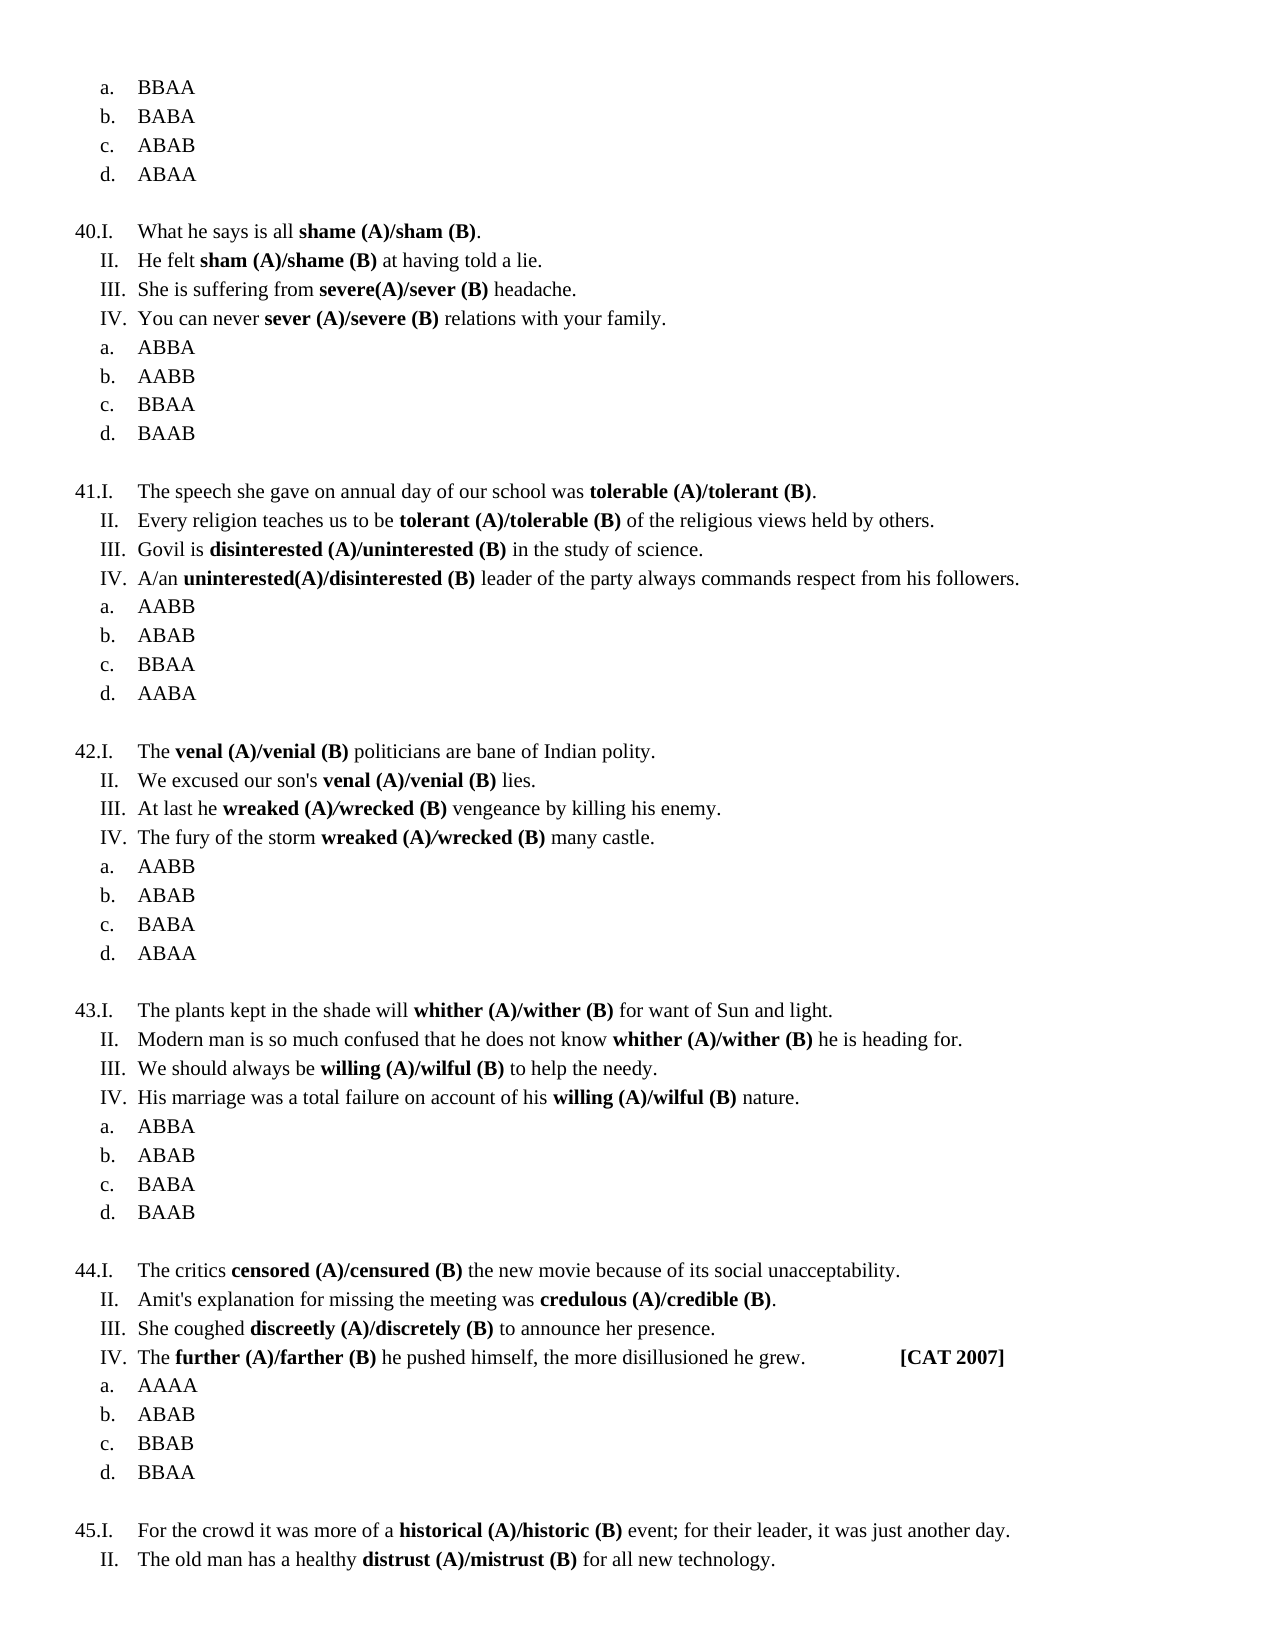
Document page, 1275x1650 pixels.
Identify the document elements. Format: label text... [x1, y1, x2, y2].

text c. BBAA [75, 652, 1200, 676]
text II. The old man has a healthy distrust (A)/mistrust (B) for all new technology. [75, 1547, 1200, 1571]
text b. ABAB [75, 1143, 1200, 1167]
text 40.I. What he says is all shame (A)/sham (B). [75, 219, 1200, 243]
text IV. You can never sever (A)/severe (B) relations with your family. [75, 306, 1200, 330]
text III. At last he wreaked (A)/wrecked (B) vengeance by killing his enemy. [75, 796, 1200, 820]
text 42.I. The venal (A)/venial (B) politicians are bane of Indian polity. [75, 739, 1200, 763]
text III. Govil is disinterested (A)/uninterested (B) in the study of science. [75, 537, 1200, 561]
text d. BAAB [75, 421, 1200, 445]
text III. She is suffering from severe(A)/sever (B) headache. [75, 277, 1200, 301]
text c. BBAA [75, 392, 1200, 416]
text a. ABBA [75, 1114, 1200, 1138]
text b. ABAB [75, 623, 1200, 647]
text c. ABAB [75, 133, 1200, 157]
text II. Every religion teaches us to be tolerant (A)/tolerable (B) of the religious views held by others. [75, 508, 1200, 532]
text d. ABAA [75, 162, 1200, 186]
text a. AAAA [75, 1373, 1200, 1397]
text b. AABB [75, 363, 1200, 388]
text d. AABA [75, 681, 1200, 705]
text c. BABA [75, 912, 1200, 936]
text III. She coughed discreetly (A)/discretely (B) to announce her presence. [75, 1316, 1200, 1340]
text c. BABA [75, 1171, 1200, 1196]
text IV. The further (A)/farther (B) he pushed himself, the more disillusioned he grew. [CAT 2007] [75, 1344, 1200, 1369]
text d. ABAA [75, 941, 1200, 965]
text a. AABB [75, 854, 1200, 878]
text III. We should always be willing (A)/wilful (B) to help the needy. [75, 1056, 1200, 1080]
text 43.I. The plants kept in the shade will whither (A)/wither (B) for want of Sun and light. [75, 998, 1200, 1022]
text IV. The fury of the storm wreaked (A)/wrecked (B) many castle. [75, 825, 1200, 849]
text b. BABA [75, 104, 1200, 128]
text II. Amit's explanation for missing the meeting was credulous (A)/credible (B). [75, 1287, 1200, 1311]
text II. Modern man is so much confused that he does not know whither (A)/wither (B) he is heading for. [75, 1027, 1200, 1051]
text 45.I. For the crowd it was more of a historical (A)/historic (B) event; for their leader, it was just another day. [75, 1518, 1200, 1542]
text 44.I. The critics censored (A)/censured (B) the new movie because of its social unacceptability. [75, 1258, 1200, 1282]
text II. He felt sham (A)/shame (B) at having told a lie. [75, 248, 1200, 272]
text d. BAAB [75, 1200, 1200, 1224]
text b. ABAB [75, 1402, 1200, 1426]
text IV. His marriage was a total failure on account of his willing (A)/wilful (B) nature. [75, 1085, 1200, 1109]
text c. BBAB [75, 1431, 1200, 1455]
text d. BBAA [75, 1460, 1200, 1484]
text a. AABB [75, 594, 1200, 618]
text a. ABBA [75, 335, 1200, 359]
text IV. A/an uninterested(A)/disinterested (B) leader of the party always commands respect from his followers. [75, 566, 1200, 589]
text 41.I. The speech she gave on annual day of our school was tolerable (A)/tolerant (B). [75, 479, 1200, 503]
text II. We excused our son's venal (A)/venial (B) lies. [75, 767, 1200, 792]
text b. ABAB [75, 883, 1200, 907]
text a. BBAA [75, 75, 1200, 99]
